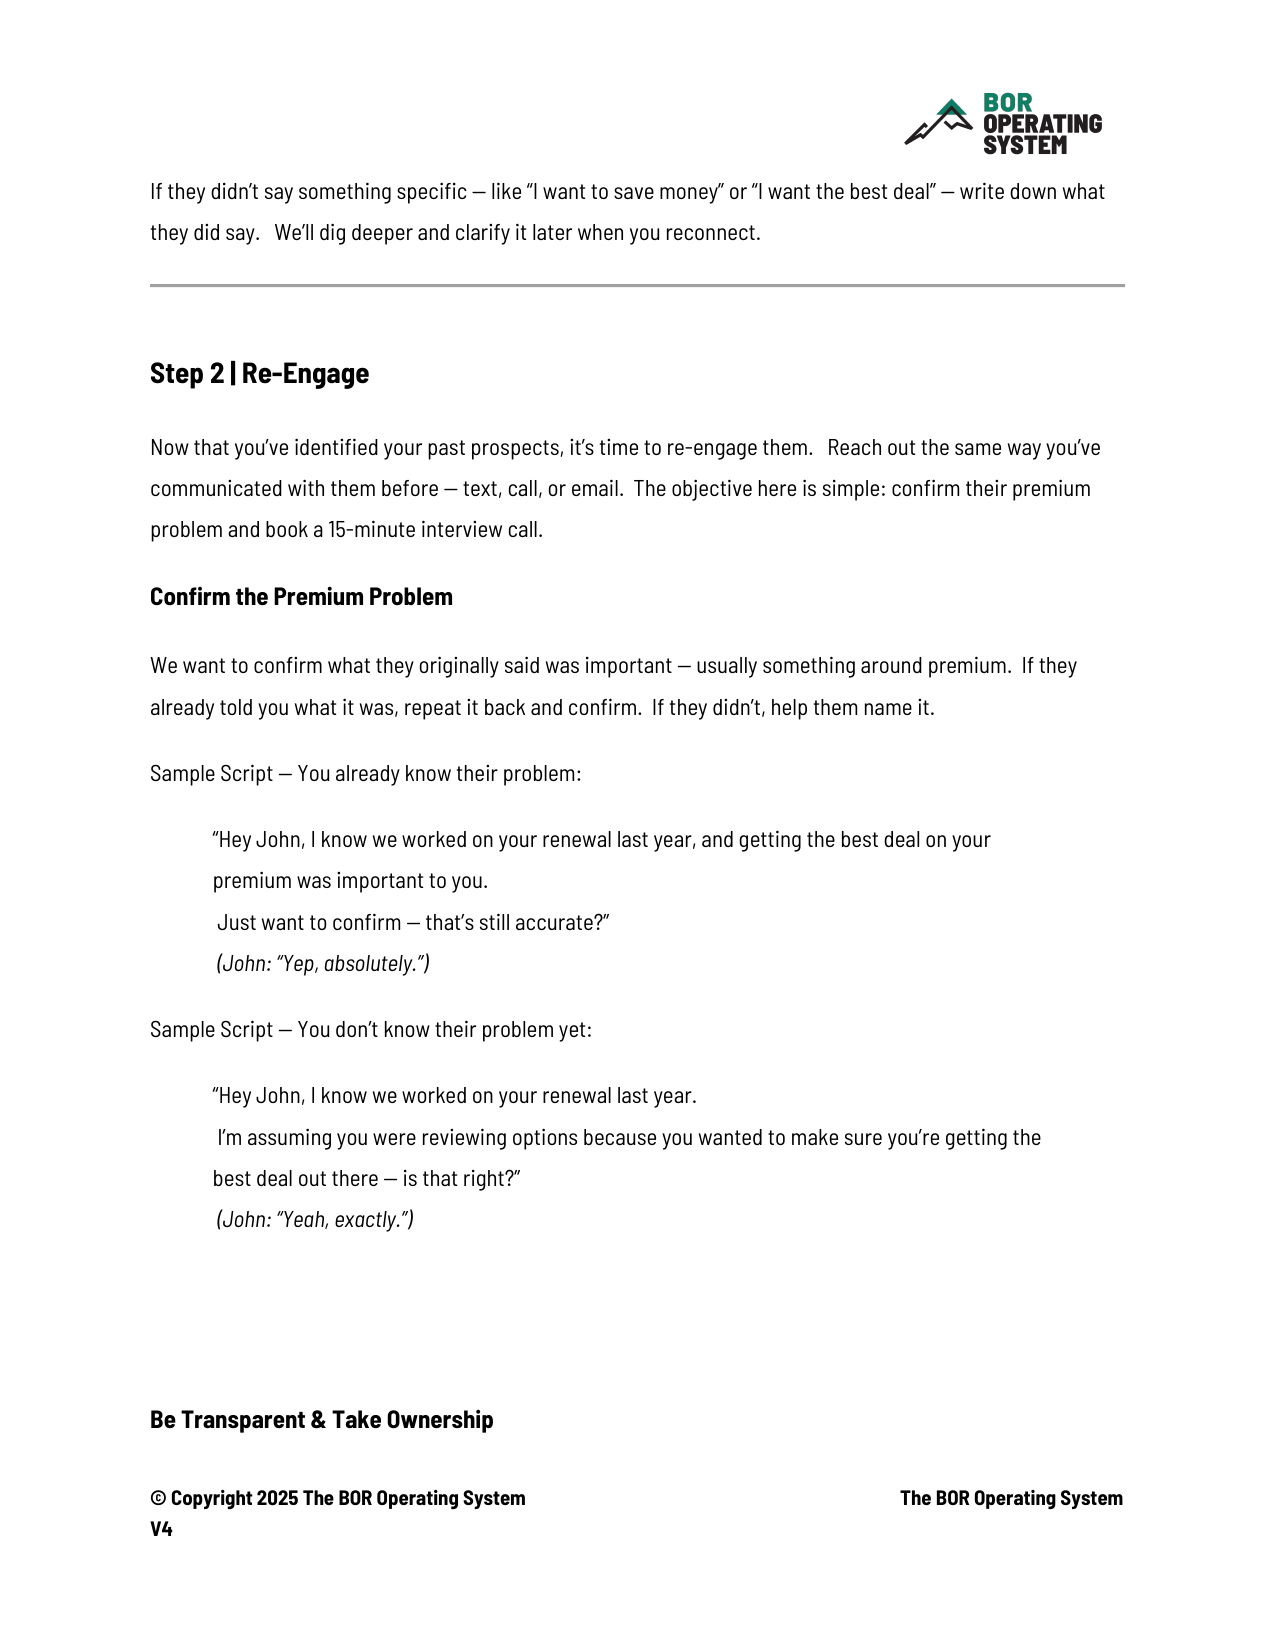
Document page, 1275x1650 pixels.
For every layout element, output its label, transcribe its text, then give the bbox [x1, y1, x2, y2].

text We want to confirm what they originally said was important — usually something around premium. If they already told you what it was, repeat it back and confirm. If they didn’t, help them name it. [150, 651, 1125, 719]
picture [880, 75, 1125, 173]
subtitle Confirm the Premium Problem [150, 581, 1125, 611]
text Sample Script — You already know their problem: [150, 758, 1125, 786]
subtitle Step 2 | Re-Engage [150, 354, 1125, 389]
text If they didn’t say something specific — like “I want to save money” or “I want the best deal” — write down what they did say. We’ll dig deeper and clarify it later when you reconnect. [150, 177, 1125, 245]
text “Hey John, I know we worked on your renewal last year. I’m assuming you were reviewing options because you wanted to make sure you’re getting the best deal out there — is that right?” (John: “Yeah, exactly.”) [212, 1081, 1062, 1232]
subtitle Be Transparent & Take Ownership [150, 1403, 1125, 1433]
text “Hey John, I know we worked on your renewal last year, and getting the best deal on your premium was important to you. Just want to confirm — that’s still accurate?” (John: “Yep, absolutely.”) [212, 824, 1062, 976]
text Now that you’ve identified your past prospects, it’s time to re-engage them. Reach out the same way you’ve communicated with them before — text, call, or email. The objective here is simple: confirm their premium problem and book a 15-minute interview call. [150, 432, 1125, 542]
text Sample Script — You don’t know their problem yet: [150, 1014, 1125, 1042]
